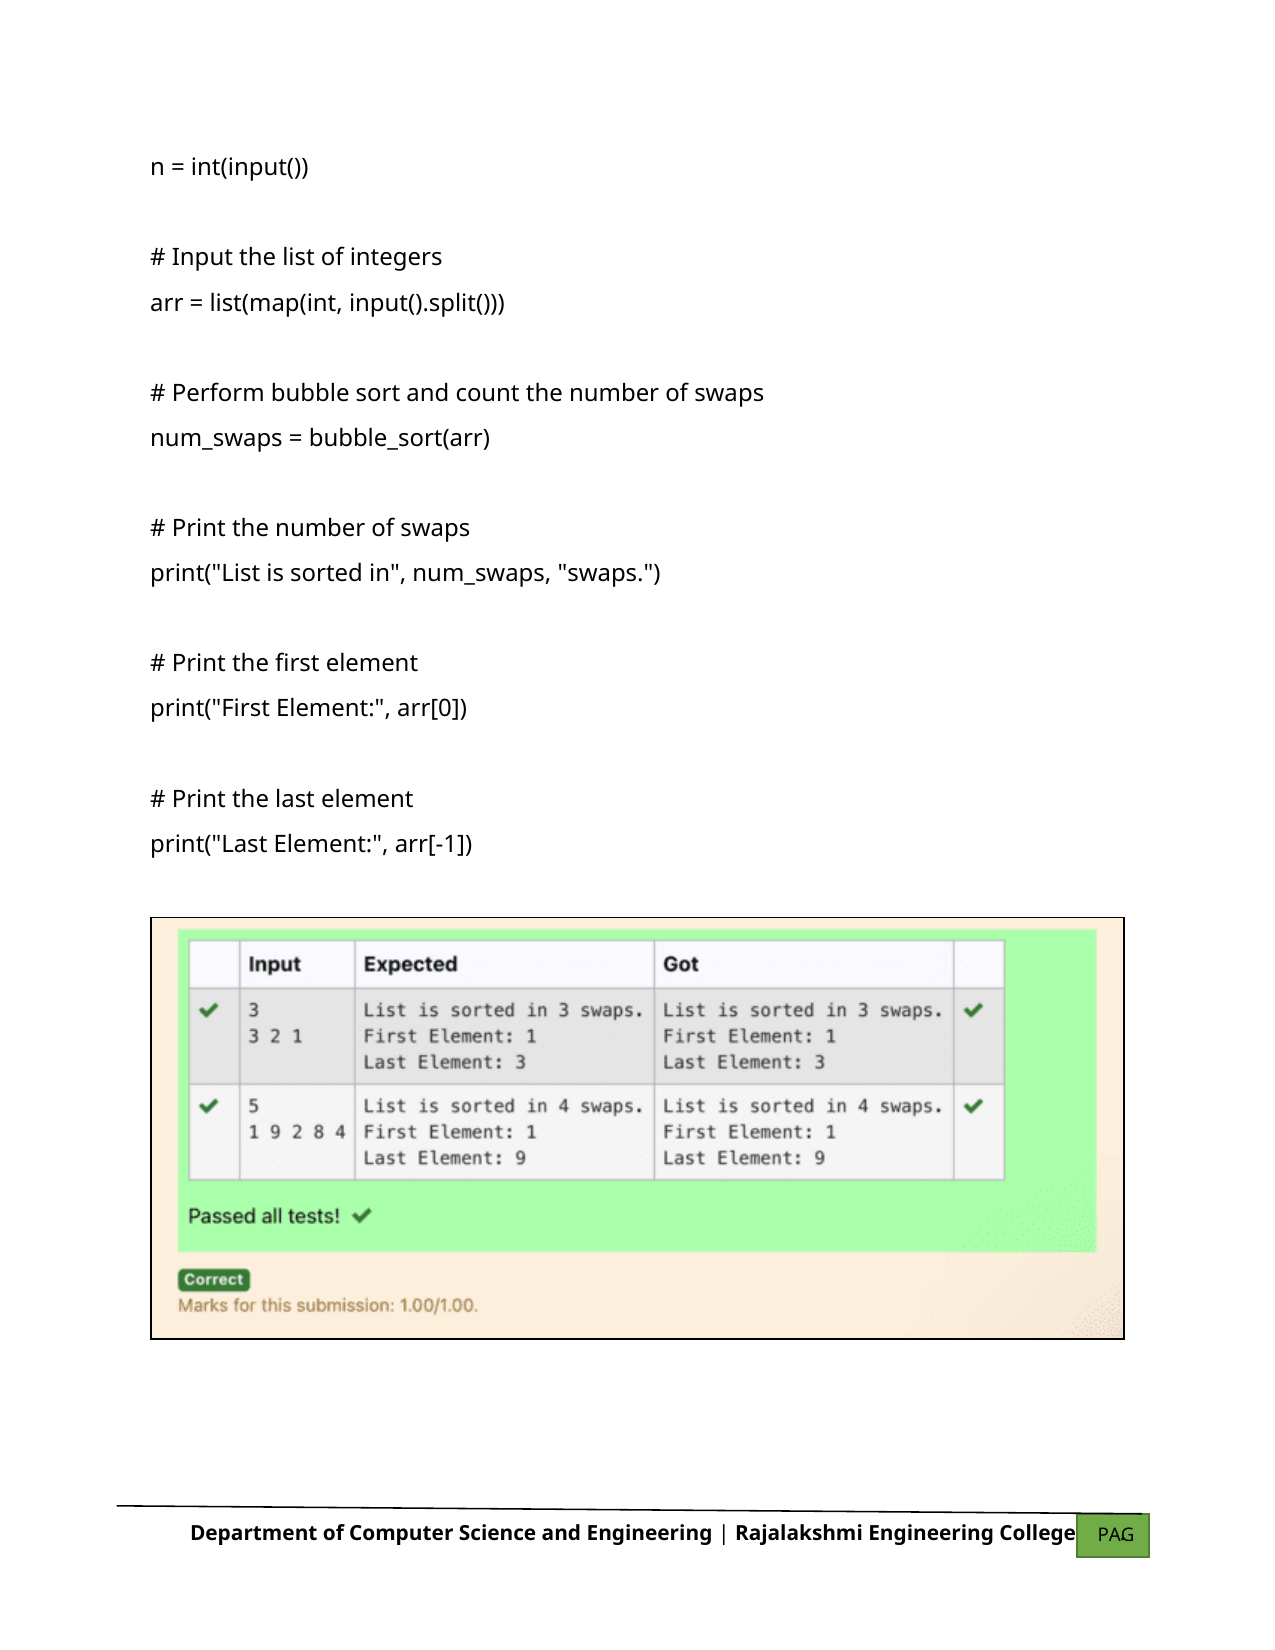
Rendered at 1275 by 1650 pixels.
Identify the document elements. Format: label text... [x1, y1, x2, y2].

text # Perform bubble sort and count the number of swaps [150, 376, 1125, 408]
text # Print the number of swaps [150, 511, 1125, 543]
text print("List is sorted in", num_swaps, "swaps.") [150, 556, 1125, 588]
text # Print the first element [150, 646, 1125, 679]
picture [152, 918, 1123, 1338]
text # Input the list of integers [150, 240, 1125, 273]
text n = int(input()) [150, 150, 1125, 183]
text # Print the last element [150, 781, 1125, 814]
text arr = list(map(int, input().split())) [150, 285, 1125, 318]
text print("First Element:", arr[0]) [150, 691, 1125, 724]
text num_swaps = bubble_sort(arr) [150, 421, 1125, 453]
text print("Last Element:", arr[-1]) [150, 827, 1125, 859]
